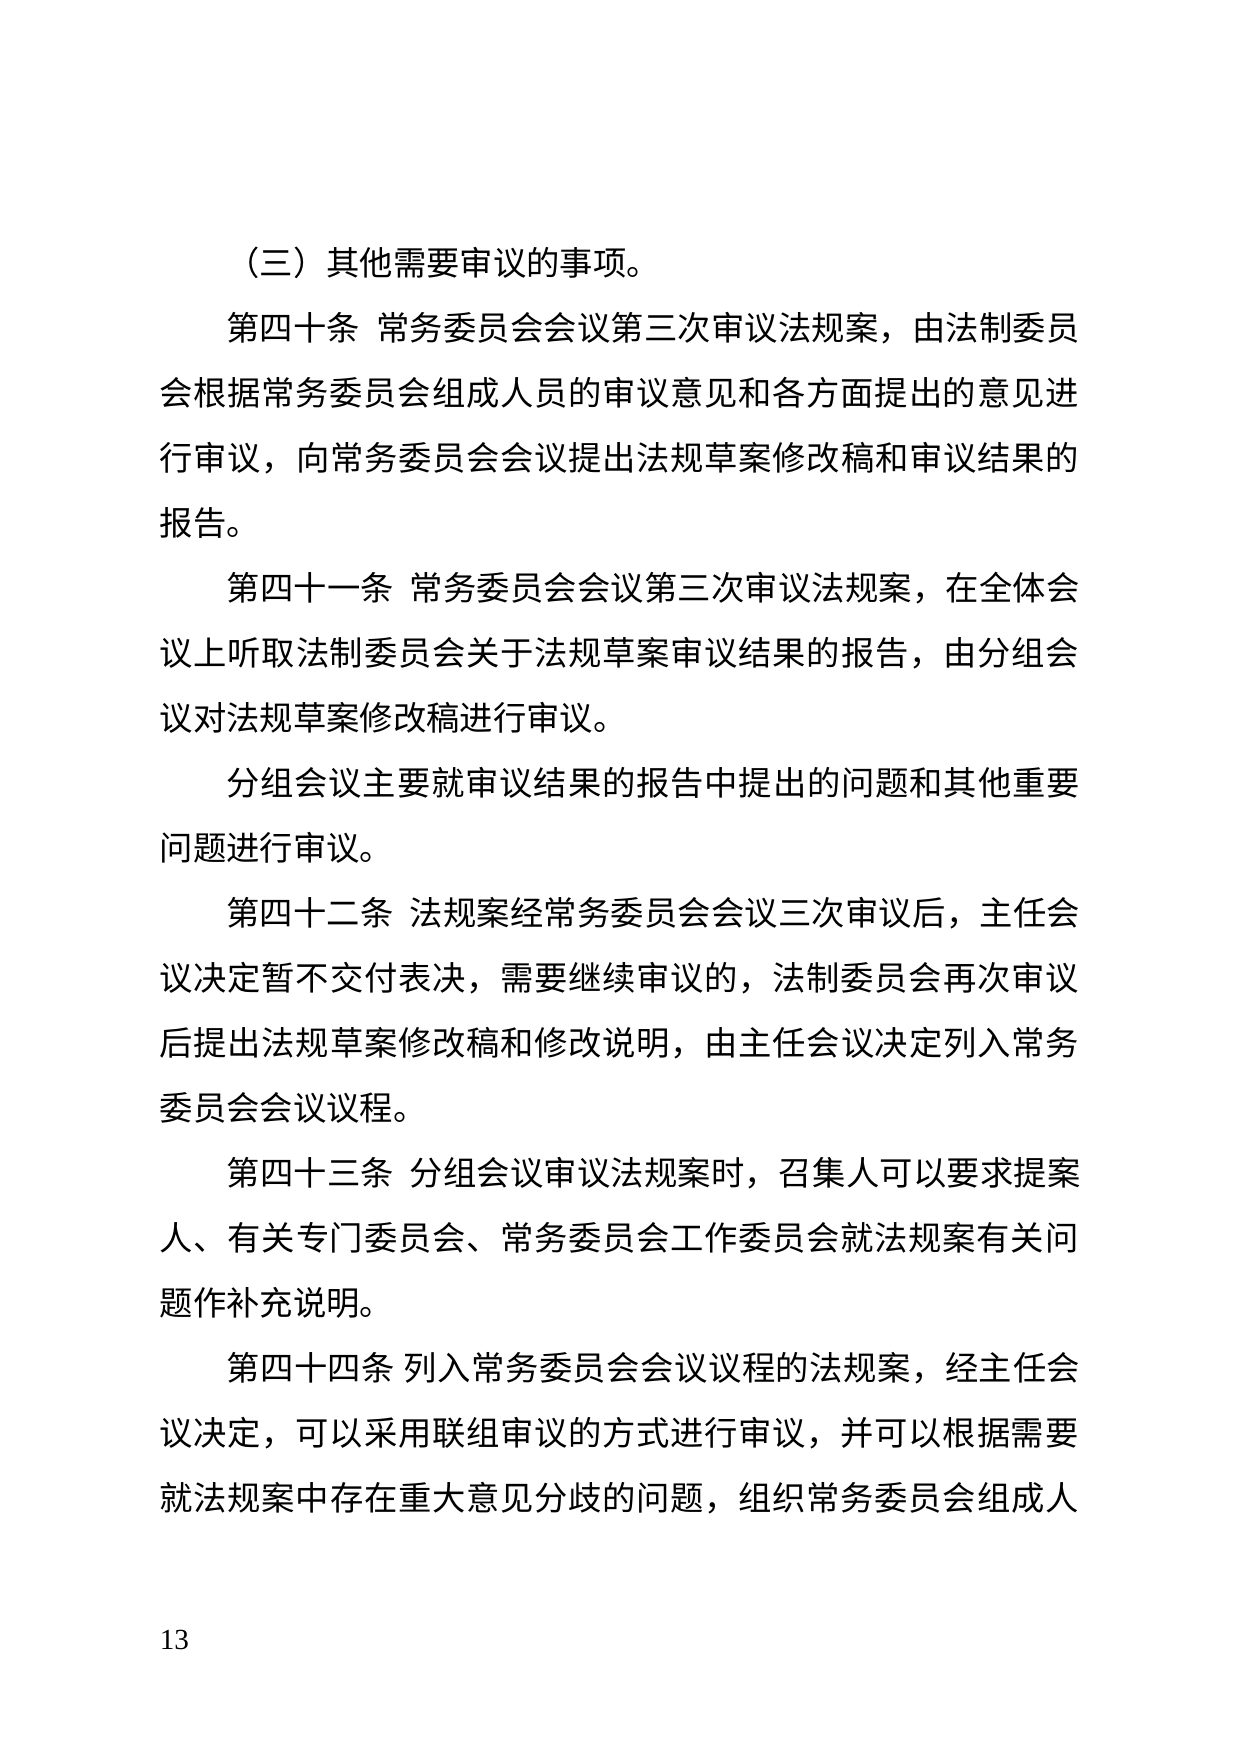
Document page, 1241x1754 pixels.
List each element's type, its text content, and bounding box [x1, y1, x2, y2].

text 第四十条 常务委员会会议第三次审议法规案，由法制委员会根据常务委员会组成人员的审议意见和各方面提出的意见进行审议，向常务委员会会议提出法规草案修改稿和审议结果的报告。 第四十一条 常务委员会会议第三次审议法规案，在全体会议上听取法制委员会关于法规草案审议结果的报告，由分组会议对法规草案修改稿进行审议。 [159, 293, 1081, 748]
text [159, 1333, 1081, 1528]
text 分组会议主要就审议结果的报告中提出的问题和其他重要问题进行审议。 [159, 748, 1081, 878]
text （三）其他需要审议的事项。 [159, 228, 1081, 293]
text 第四十二条 法规案经常务委员会会议三次审议后，主任会议决定暂不交付表决，需要继续审议的，法制委员会再次审议后提出法规草案修改稿和修改说明，由主任会议决定列入常务委员会会议议程。 第四十三条 分组会议审议法规案时，召集人可以要求提案人、有关专门委员会、常务委员会工作委员会就法规案有关问题作补充说明。 [159, 878, 1081, 1333]
